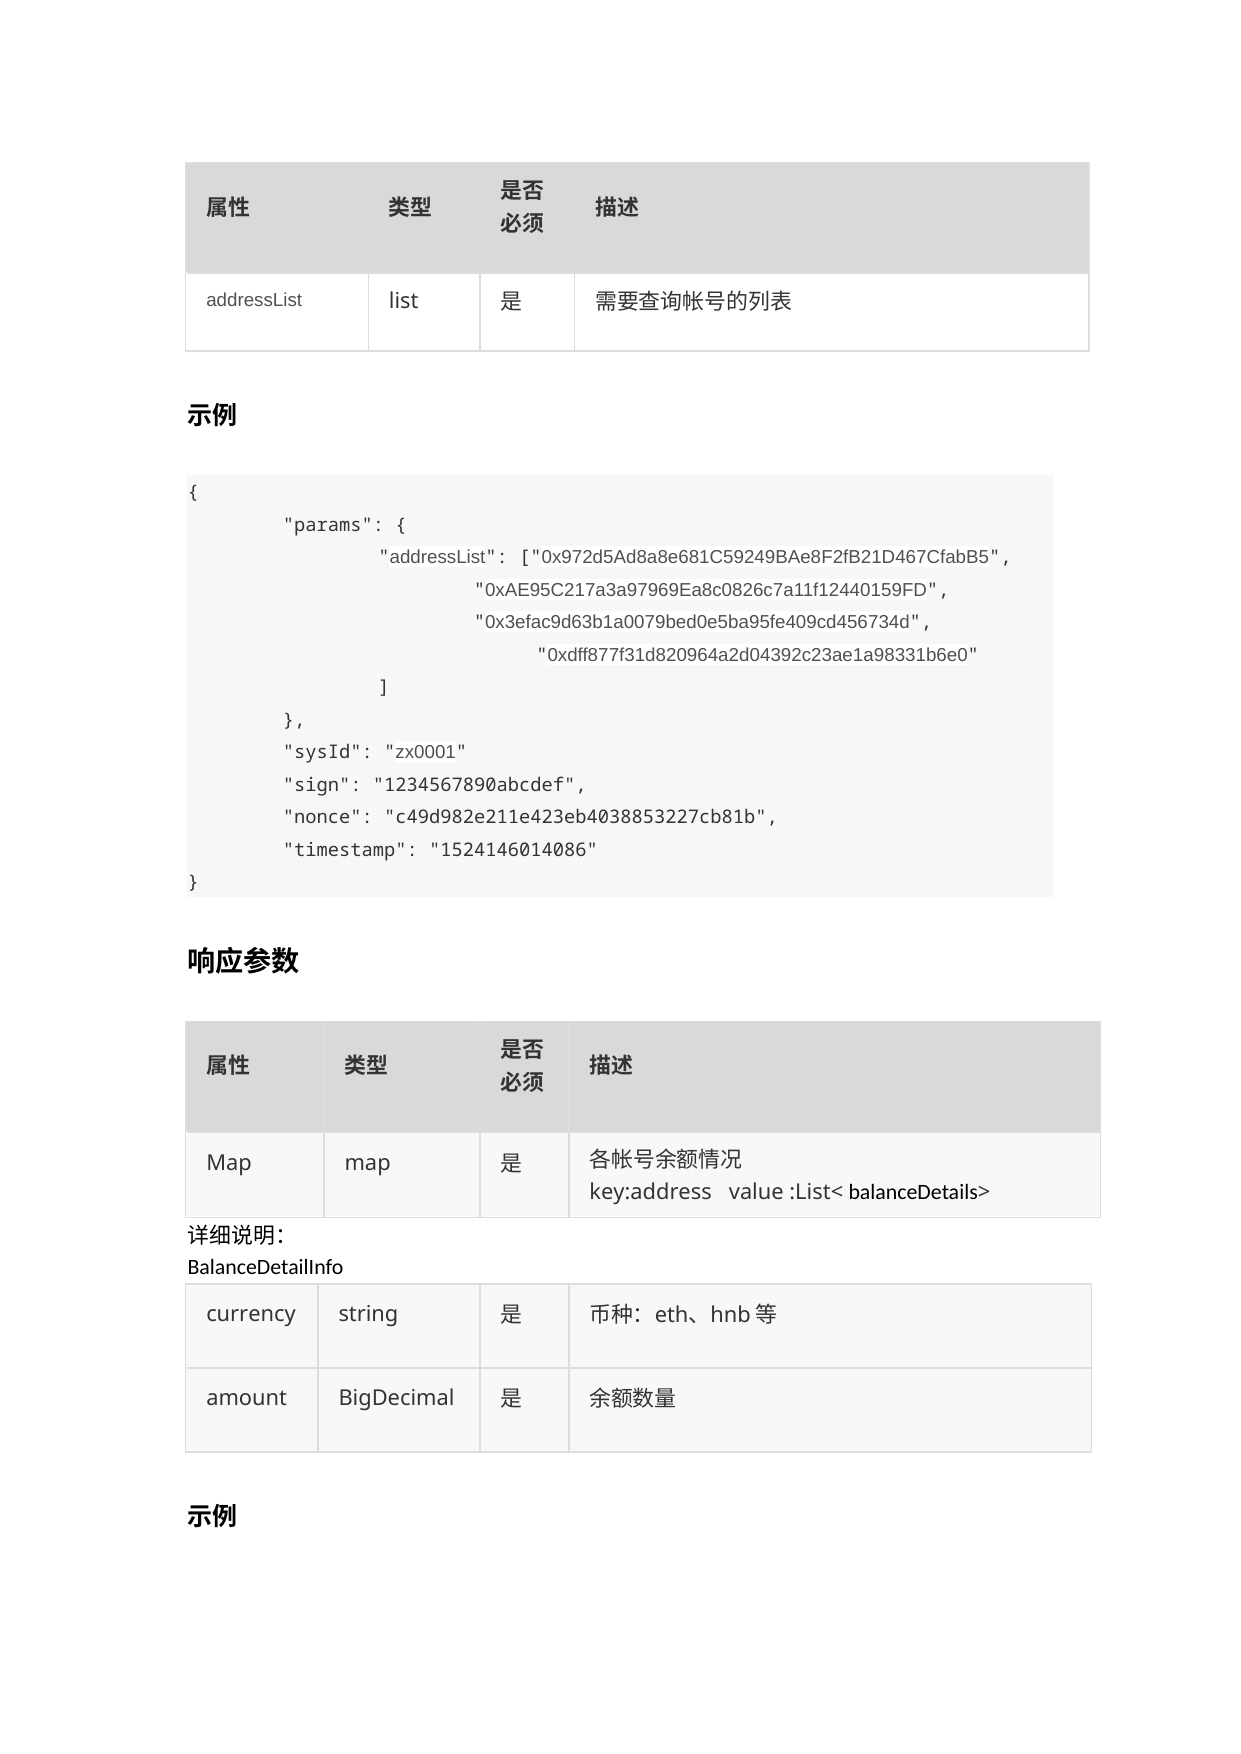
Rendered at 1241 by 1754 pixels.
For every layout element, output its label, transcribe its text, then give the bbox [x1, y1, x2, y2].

text "sysId": "zx0001" [187, 735, 1053, 767]
text "timestamp": "1524146014086" [187, 832, 1053, 865]
table_cell 需要查询帐号的列表 [575, 274, 1088, 350]
table_cell map [325, 1133, 479, 1216]
table_cell BigDecimal [319, 1369, 479, 1451]
text "addressList": ["0x972d5Ad8a8e681C59249BAe8F2fB21D467CfabB5", [187, 540, 1053, 572]
table_cell 是 [481, 274, 574, 350]
table_cell amount [186, 1368, 317, 1451]
table_header 属性 [186, 1022, 324, 1131]
table_cell 是 [481, 1133, 568, 1216]
table_cell list [369, 274, 479, 350]
text "0x3efac9d63b1a0079bed0e5ba95fe409cd456734d", [187, 605, 1053, 637]
table_cell 是 [481, 1369, 568, 1451]
text }, [187, 702, 1053, 735]
table_header 是 [481, 1285, 568, 1367]
table_header string [319, 1285, 479, 1367]
text "0xAE95C217a3a97969Ea8c0826c7a11f12440159FD", [187, 572, 1053, 605]
subtitle 响应参数 [187, 927, 1053, 992]
text "sign": "1234567890abcdef", [187, 767, 1053, 800]
subtitle 示例 [187, 381, 1053, 446]
text "params": { [187, 507, 1053, 540]
table_header 是否必须 [481, 1022, 569, 1131]
table_header currency [186, 1285, 317, 1367]
subtitle 示例 [187, 1482, 1053, 1547]
table_cell Map [186, 1132, 323, 1216]
table_header 属性 [186, 164, 368, 272]
text ] [187, 670, 1053, 702]
table_cell addressList [186, 273, 368, 350]
table_cell 各帐号余额情况 key:address value :List< balanceDetails> [570, 1133, 1100, 1216]
table_cell 余额数量 [570, 1369, 1091, 1451]
table_header 描述 [575, 164, 1088, 272]
text "nonce": "c49d982e211e423eb4038853227cb81b", [187, 800, 1053, 832]
table_header 类型 [369, 164, 479, 272]
text "0xdff877f31d820964a2d04392c23ae1a98331b6e0" [187, 637, 1053, 670]
table_header 类型 [325, 1022, 480, 1131]
text 详细说明： [187, 1218, 1053, 1251]
text { [187, 475, 1053, 507]
text BalanceDetailInfo [187, 1251, 1053, 1283]
table_header 是否必须 [481, 164, 574, 272]
table_header 描述 [570, 1022, 1100, 1131]
table_header 币种：eth、hnb等 [570, 1285, 1091, 1367]
text } [187, 865, 1053, 897]
